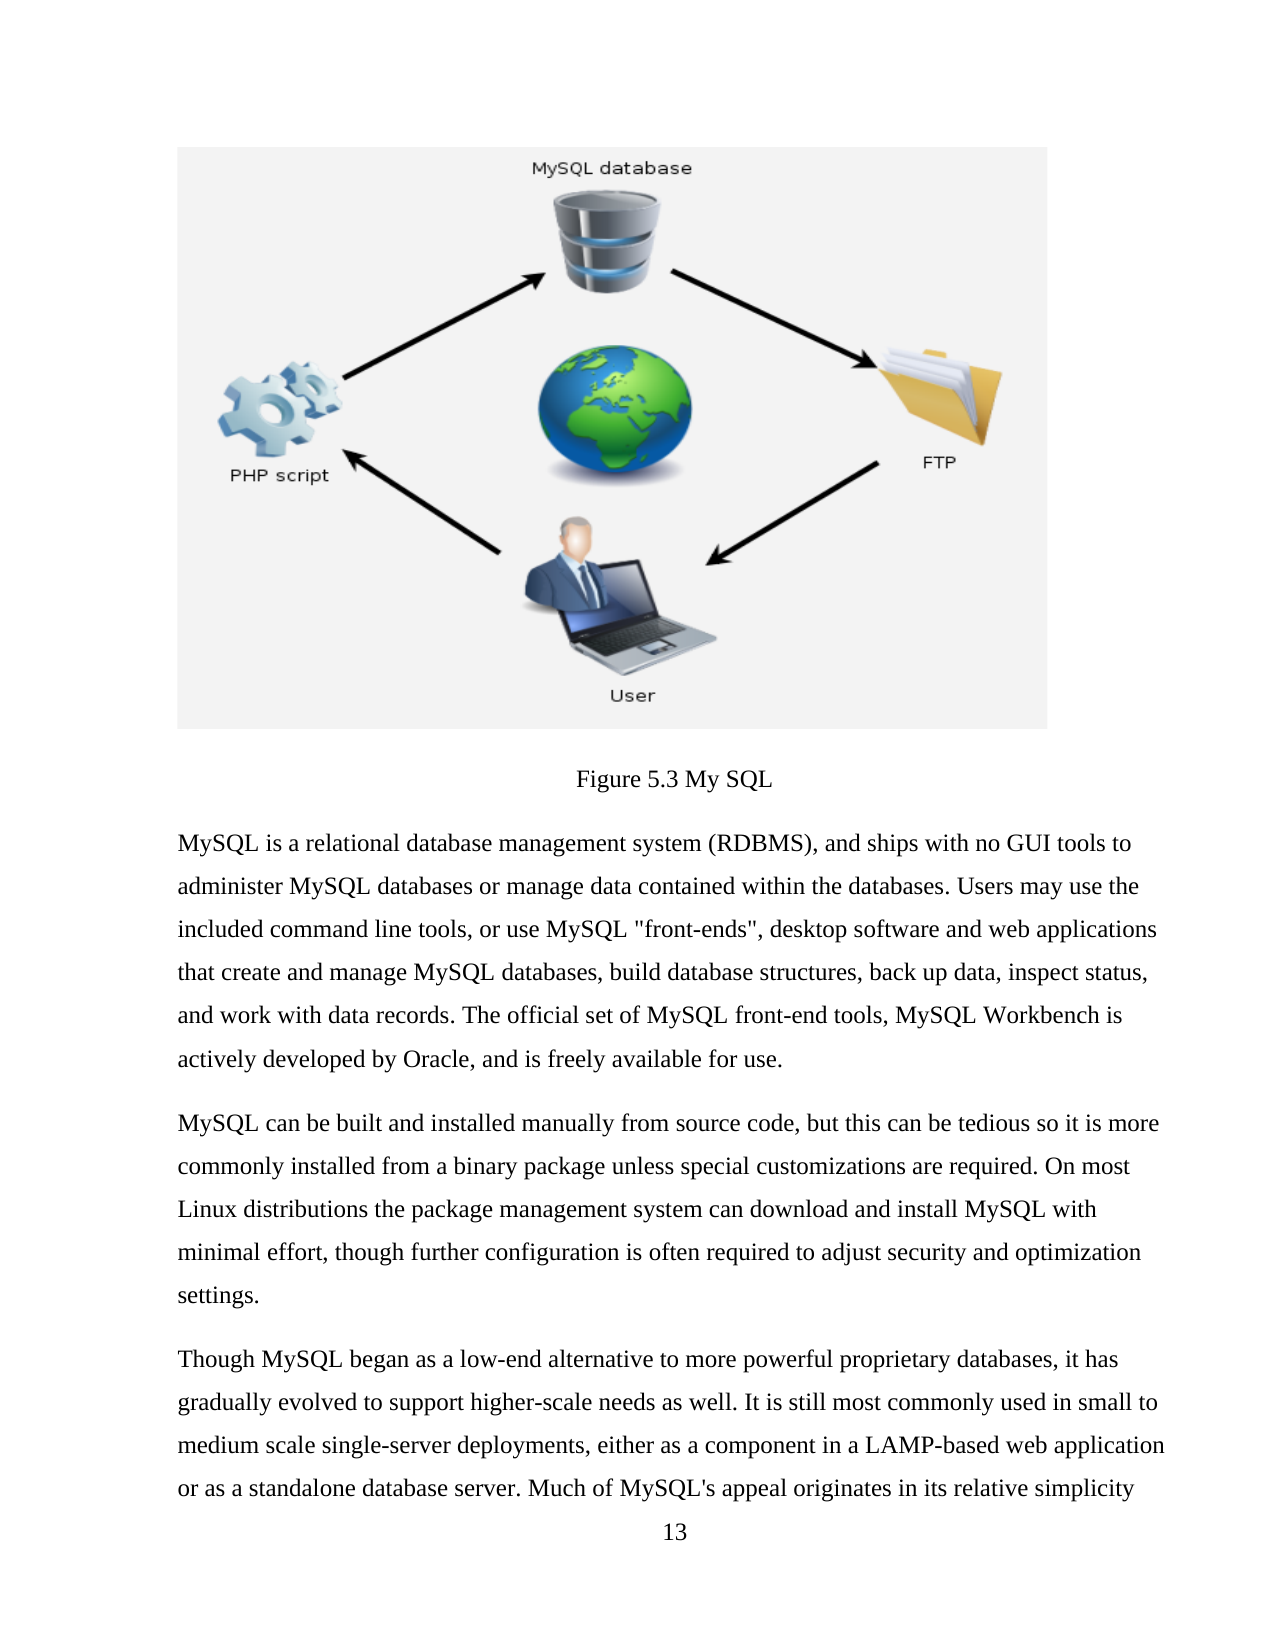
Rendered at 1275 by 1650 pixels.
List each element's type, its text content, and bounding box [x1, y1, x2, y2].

text Figure 5.3 My SQL [177, 835, 1172, 864]
text 5.2 MySQL [177, 148, 1172, 181]
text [177, 1415, 1172, 1487]
picture [177, 218, 1048, 801]
text MySQL is a relational database management system (RDBMS), and ships with no GUI tools to administer MySQL databases or manage data contained within the databases. Users may use the included command line tools, or use MySQL "front-ends", desktop software and web applications that create and manage MySQL databases, build database structures, back up data, inspect status, and work with data records. The official set of MySQL front-end tools, MySQL Workbench is actively developed by Oracle, and is freely available for use. [177, 899, 1172, 1144]
text MySQL can be built and installed manually from source code, but this can be tedious so it is more commonly installed from a binary package unless special customizations are required. On most Linux distributions the package management system can download and install MySQL with minimal effort, though further configuration is often required to adjust security and optimization settings. [177, 1179, 1172, 1380]
